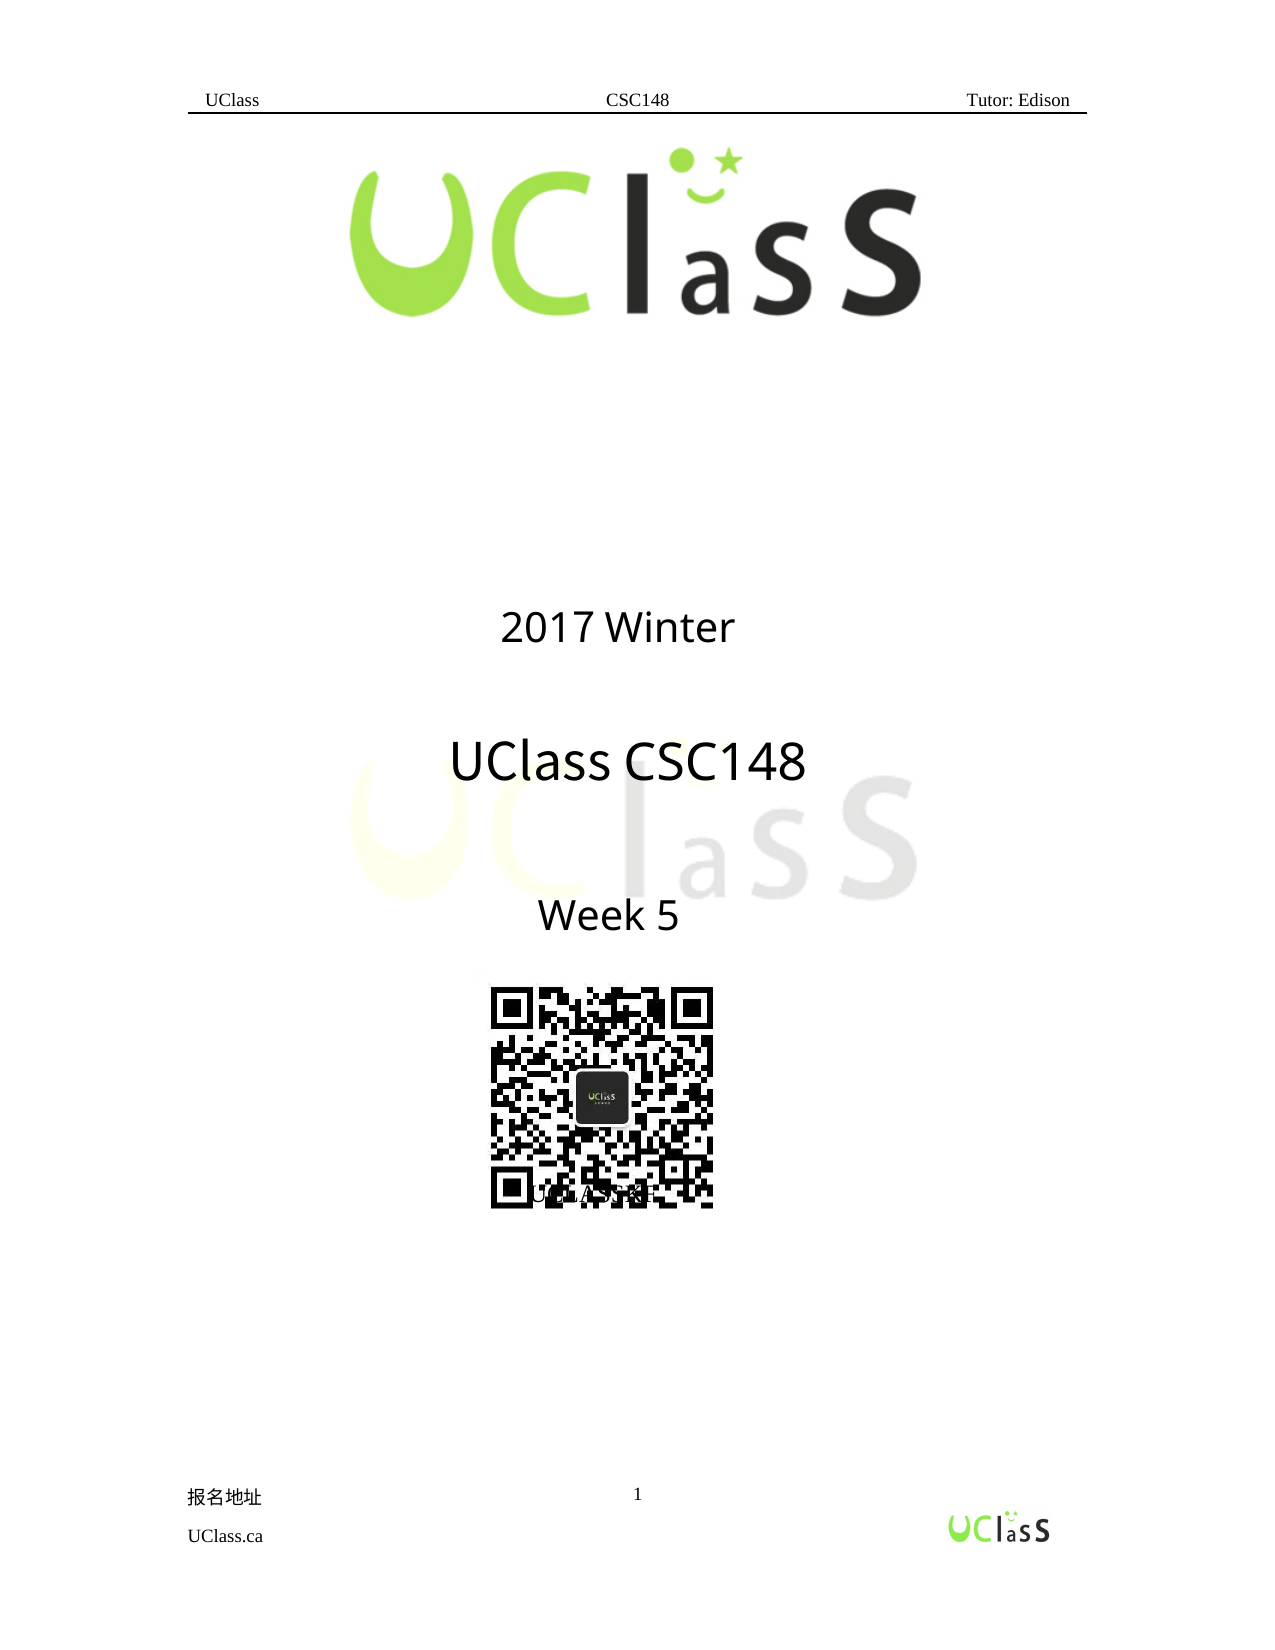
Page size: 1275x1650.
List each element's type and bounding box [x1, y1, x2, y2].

picture [346, 144, 930, 320]
picture [946, 1509, 1053, 1543]
picture [473, 969, 730, 1226]
